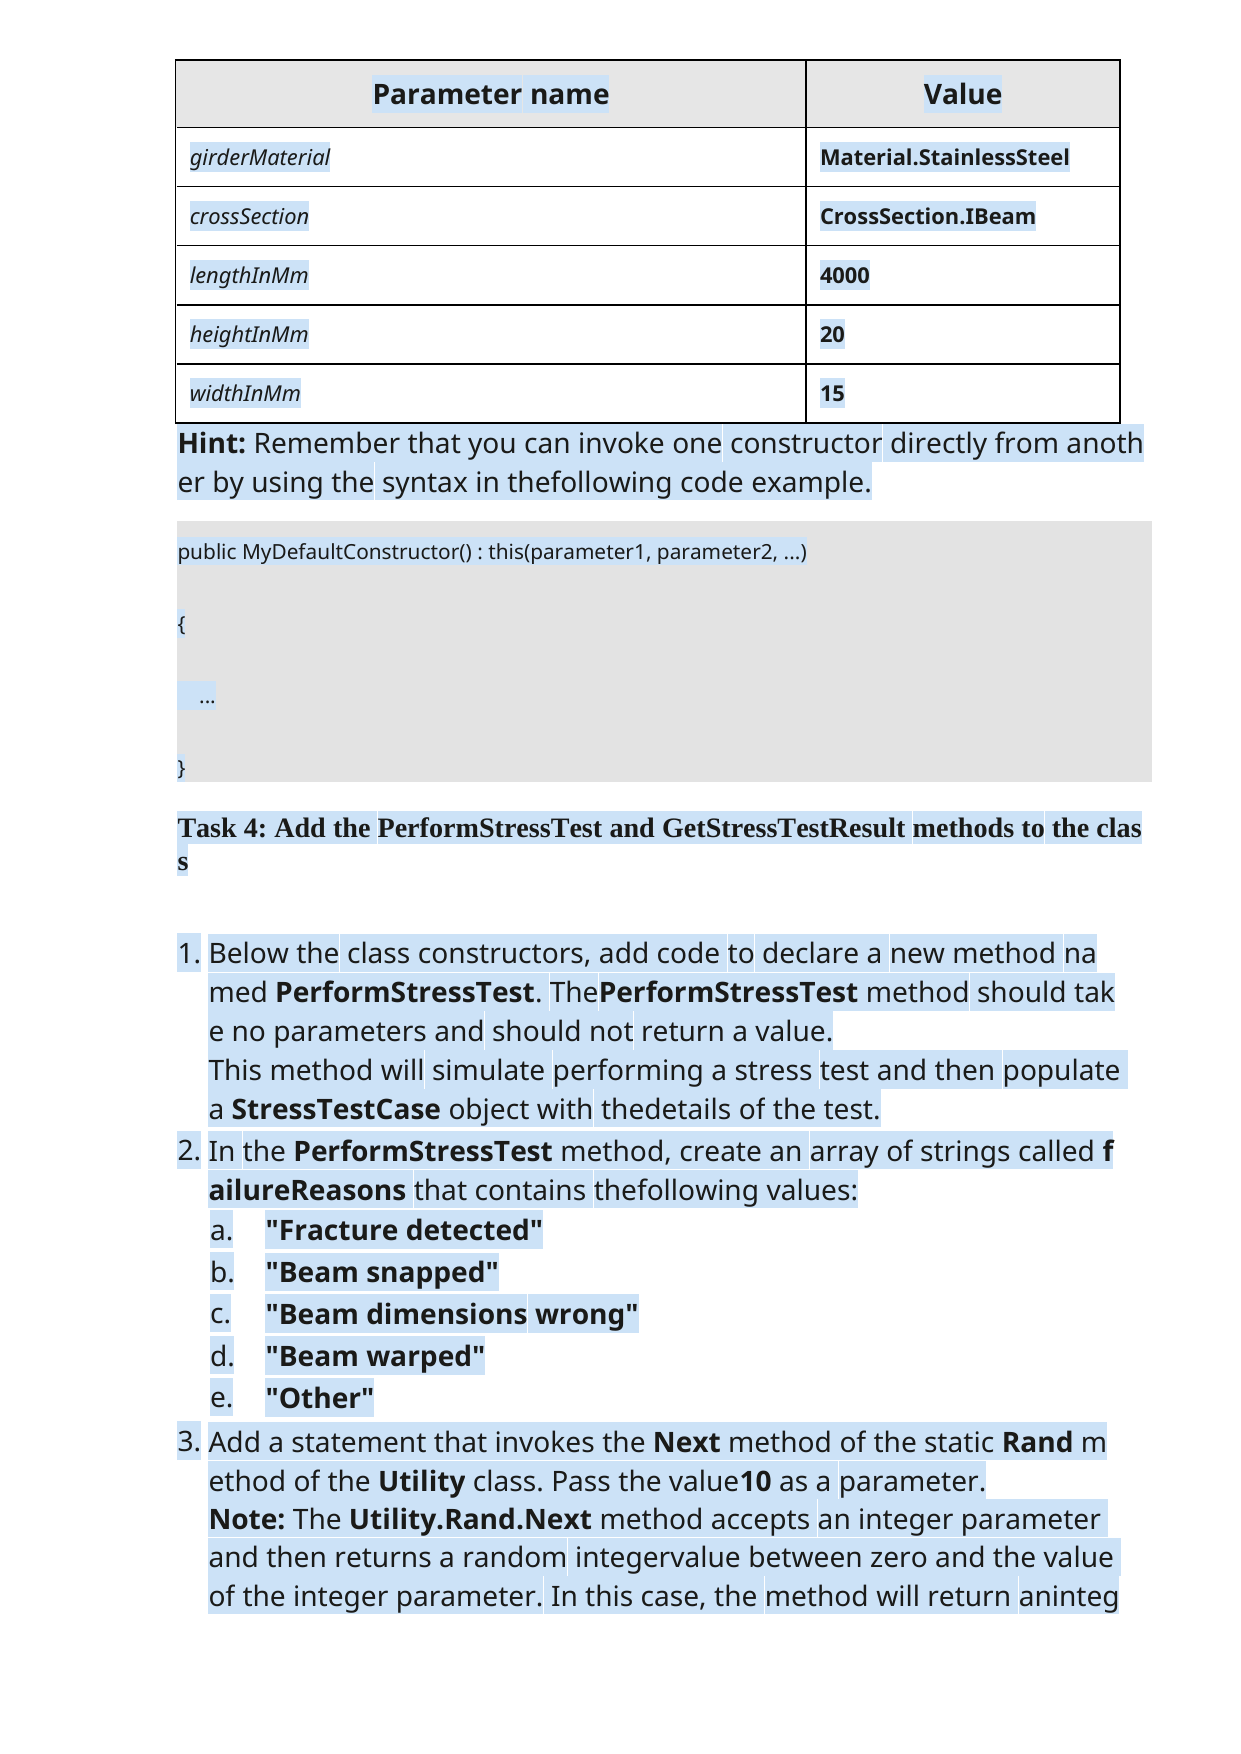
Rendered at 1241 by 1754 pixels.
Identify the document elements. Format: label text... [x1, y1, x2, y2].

text ... [177, 665, 1152, 710]
text { [177, 593, 1152, 638]
table_cell Material.StainlessSteel [807, 128, 1119, 186]
table_cell 2. [176, 1129, 207, 1420]
table_header Parameter name [176, 61, 805, 127]
table_cell crossSection [176, 187, 805, 245]
table_cell 3. [176, 1420, 207, 1616]
text Hint: Remember that you can invoke one constructor directly from another by using the syntax in thefollowing code example. [872, 423, 1152, 500]
table_cell 15 [807, 365, 1119, 422]
table_cell CrossSection.IBeam [807, 187, 1119, 245]
table_cell girderMaterial [176, 128, 805, 186]
text Task 4: Add the PerformStressTest and GetStressTestResult methods to the class [188, 811, 1152, 876]
table_header Below the class constructors, add code to declare a new method named PerformStressTest. ThePerformStressTest method should take no parameters and should not return a value. This method will simulate performing a stress test and then populate a StressTestCase object with thedetails of the test. [207, 932, 1122, 1129]
table_cell In the PerformStressTest method, create an array of strings called failureReasons that contains thefollowing values: [207, 1129, 1122, 1420]
text } [177, 738, 1152, 782]
table_cell 4000 [807, 246, 1119, 304]
table_cell heightInMm [176, 305, 805, 363]
table_cell 20 [807, 306, 1119, 363]
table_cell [207, 1420, 1122, 1616]
table_header 1. [176, 932, 207, 1129]
table_cell lengthInMm [176, 246, 805, 304]
table_cell widthInMm [176, 364, 805, 422]
table_header Value [807, 61, 1119, 127]
text public MyDefaultConstructor() : this(parameter1, parameter2, ...) [177, 521, 1152, 565]
